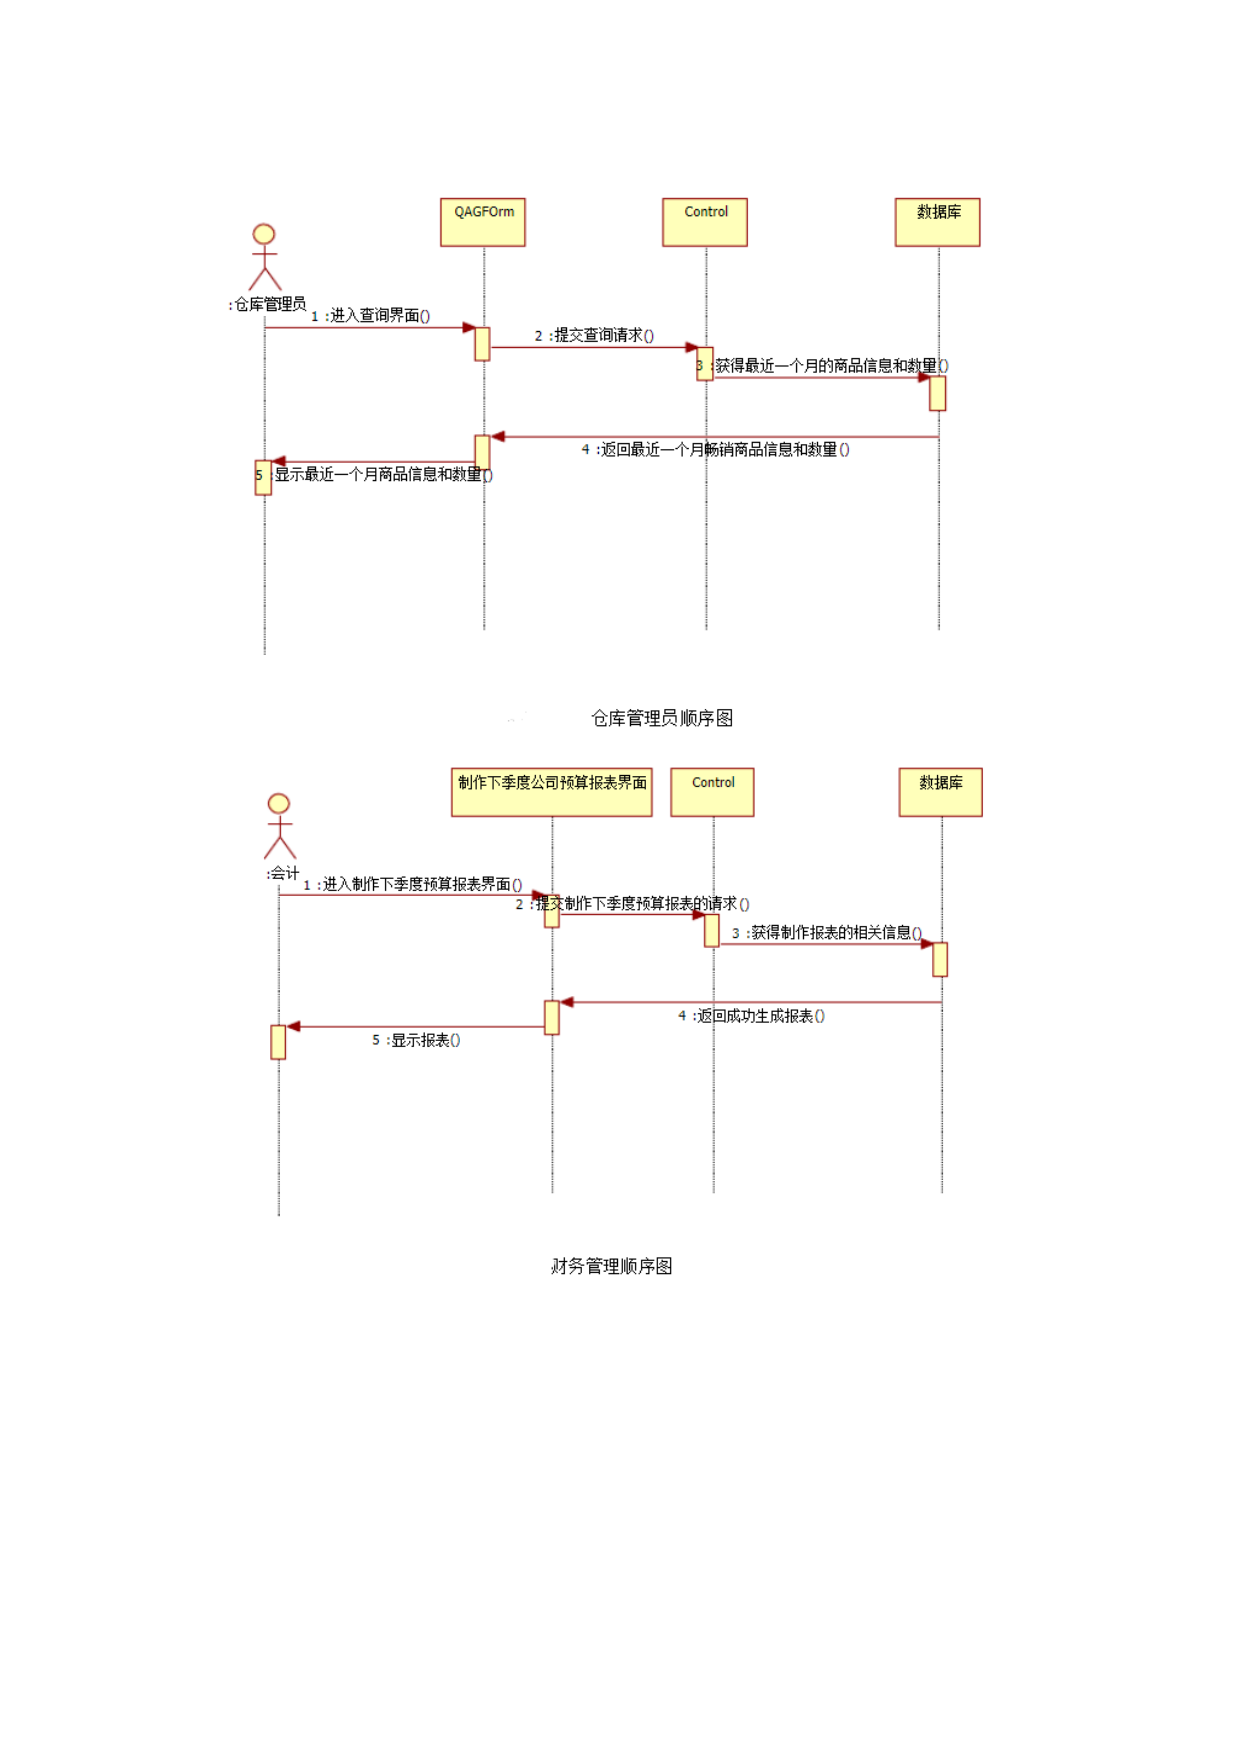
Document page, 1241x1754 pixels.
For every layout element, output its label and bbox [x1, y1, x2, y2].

picture [187, 747, 1053, 1284]
picture [187, 162, 1052, 740]
